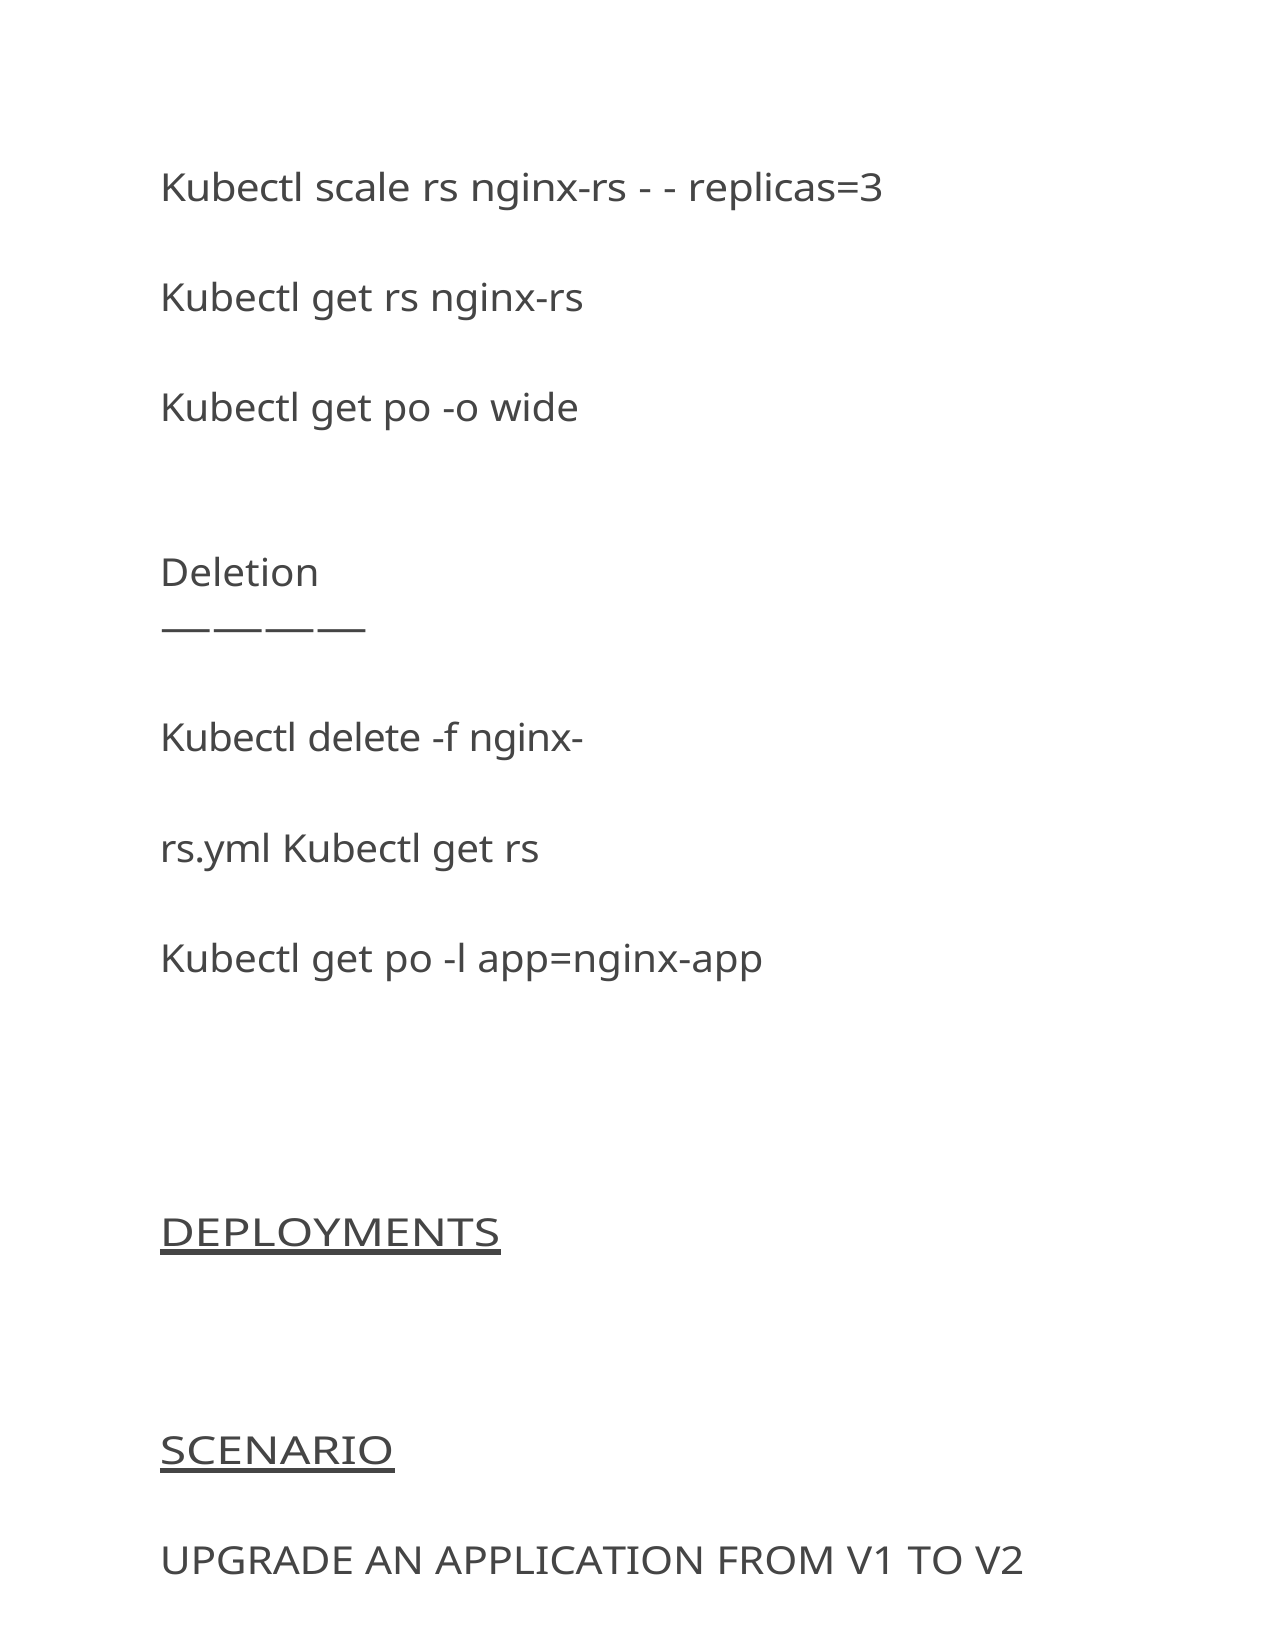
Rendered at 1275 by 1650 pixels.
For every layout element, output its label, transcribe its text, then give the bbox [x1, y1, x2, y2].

text UPGRADE AN APPLICATION FROM V1 TO V2 [159, 1533, 1127, 1586]
text Kubectl delete -f nginx-rs.yml Kubectl get rs [159, 711, 674, 873]
text Deletion [159, 546, 1127, 598]
text ———— [159, 600, 1127, 653]
text SCENARIO [159, 1423, 1127, 1476]
text DEPLOYMENTS [159, 1205, 1127, 1257]
text Kubectl scale rs nginx-rs - - replicas=3 Kubectl get rs nginx-rs [159, 160, 885, 323]
text Kubectl get po -l app=nginx-app [159, 931, 1127, 983]
text Kubectl get po -o wide [159, 380, 1127, 433]
